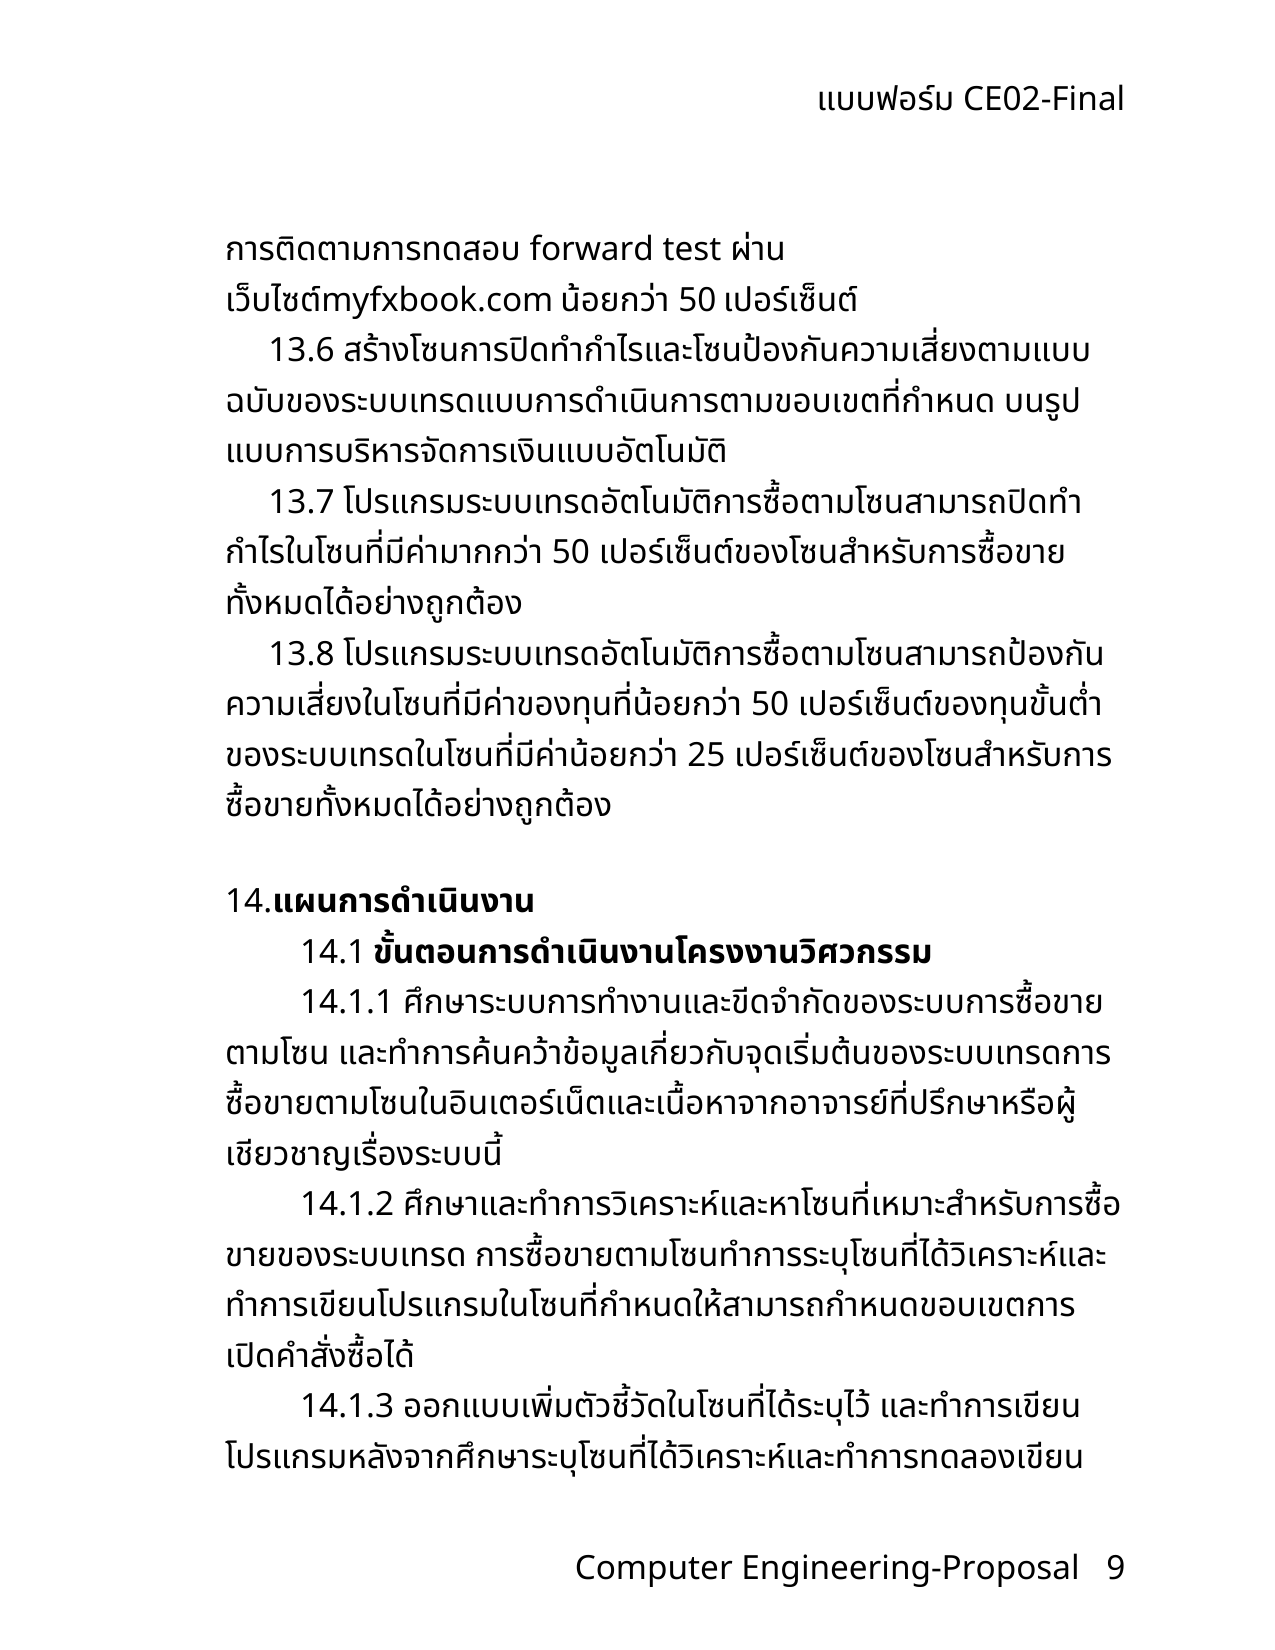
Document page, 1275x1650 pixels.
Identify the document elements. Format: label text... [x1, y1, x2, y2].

text 13.8 โปรแกรมระบบเทรดอัตโนมัติการซื้อตามโซนสามารถป้องกันความเสี่ยงในโซนที่มีค่าของทุนที่น้อยกว่า 50 เปอร์เซ็นต์ของทุนขั้นต่ำของระบบเทรดในโซนที่มีค่าน้อยกว่า 25 เปอร์เซ็นต์ของโซนสำหรับการซื้อขายทั้งหมดได้อย่างถูกต้อง [225, 629, 1125, 832]
text 14.แผนการดำเนินงาน [225, 877, 1125, 928]
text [225, 1382, 1125, 1483]
text 14.1.2 ศึกษาและทำการวิเคราะห์และหาโซนที่เหมาะสำหรับการซื้อขายของระบบเทรด การซื้อขายตามโซนทำการระบุโซนที่ได้วิเคราะห์และทำการเขียนโปรแกรมในโซนที่กำหนดให้สามารถกำหนดขอบเขตการเปิดคำสั่งซื้อได้ [225, 1180, 1125, 1382]
text 13.6 สร้างโซนการปิดทำกำไรและโซนป้องกันความเสี่ยงตามแบบฉบับของระบบเทรดแบบการดำเนินการตามขอบเขตที่กำหนด บนรูปแบบการบริหารจัดการเงินแบบอัตโนมัติ [225, 326, 1125, 478]
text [225, 225, 1125, 326]
text 14.1.1 ศึกษาระบบการทำงานและขีดจำกัดของระบบการซื้อขายตามโซน และทำการค้นคว้าข้อมูลเกี่ยวกับจุดเริ่มต้นของระบบเทรดการซื้อขายตามโซนในอินเตอร์เน็ตและเนื้อหาจากอาจารย์ที่ปรึกษาหรือผู้เชียวชาญเรื่องระบบนี้ [225, 978, 1125, 1180]
text 14.1ขั้นตอนการดำเนินงานโครงงานวิศวกรรม [225, 928, 1125, 978]
text 13.7 โปรแกรมระบบเทรดอัตโนมัติการซื้อตามโซนสามารถปิดทำกำไรในโซนที่มีค่ามากกว่า 50 เปอร์เซ็นต์ของโซนสำหรับการซื้อขายทั้งหมดได้อย่างถูกต้อง [225, 478, 1125, 629]
